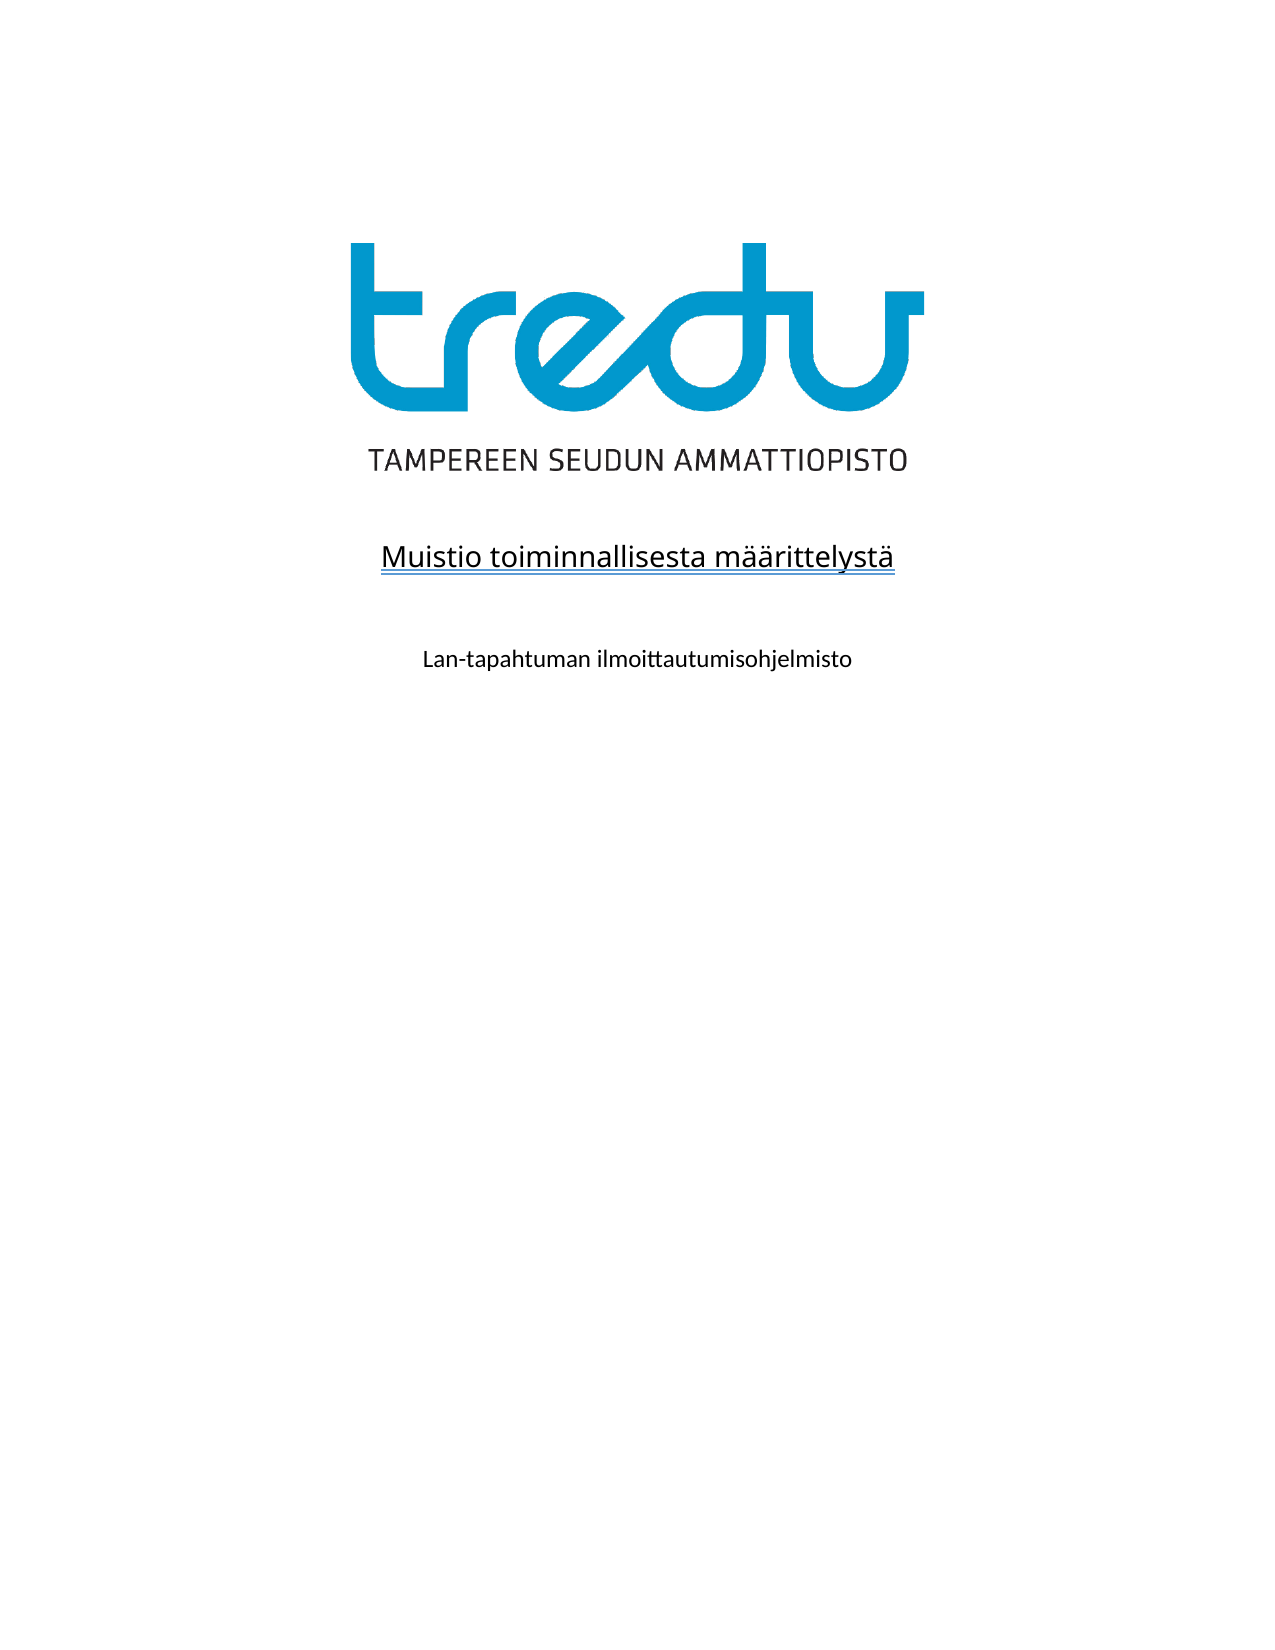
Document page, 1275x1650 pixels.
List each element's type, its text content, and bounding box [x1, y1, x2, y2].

text Muistio toiminnallisesta määrittelystä [150, 536, 1125, 576]
picture [671, 316, 742, 387]
picture [539, 317, 588, 366]
picture [350, 243, 925, 471]
picture [767, 243, 925, 387]
text Lan-tapahtuman ilmoittautumisohjelmisto [150, 643, 1125, 673]
